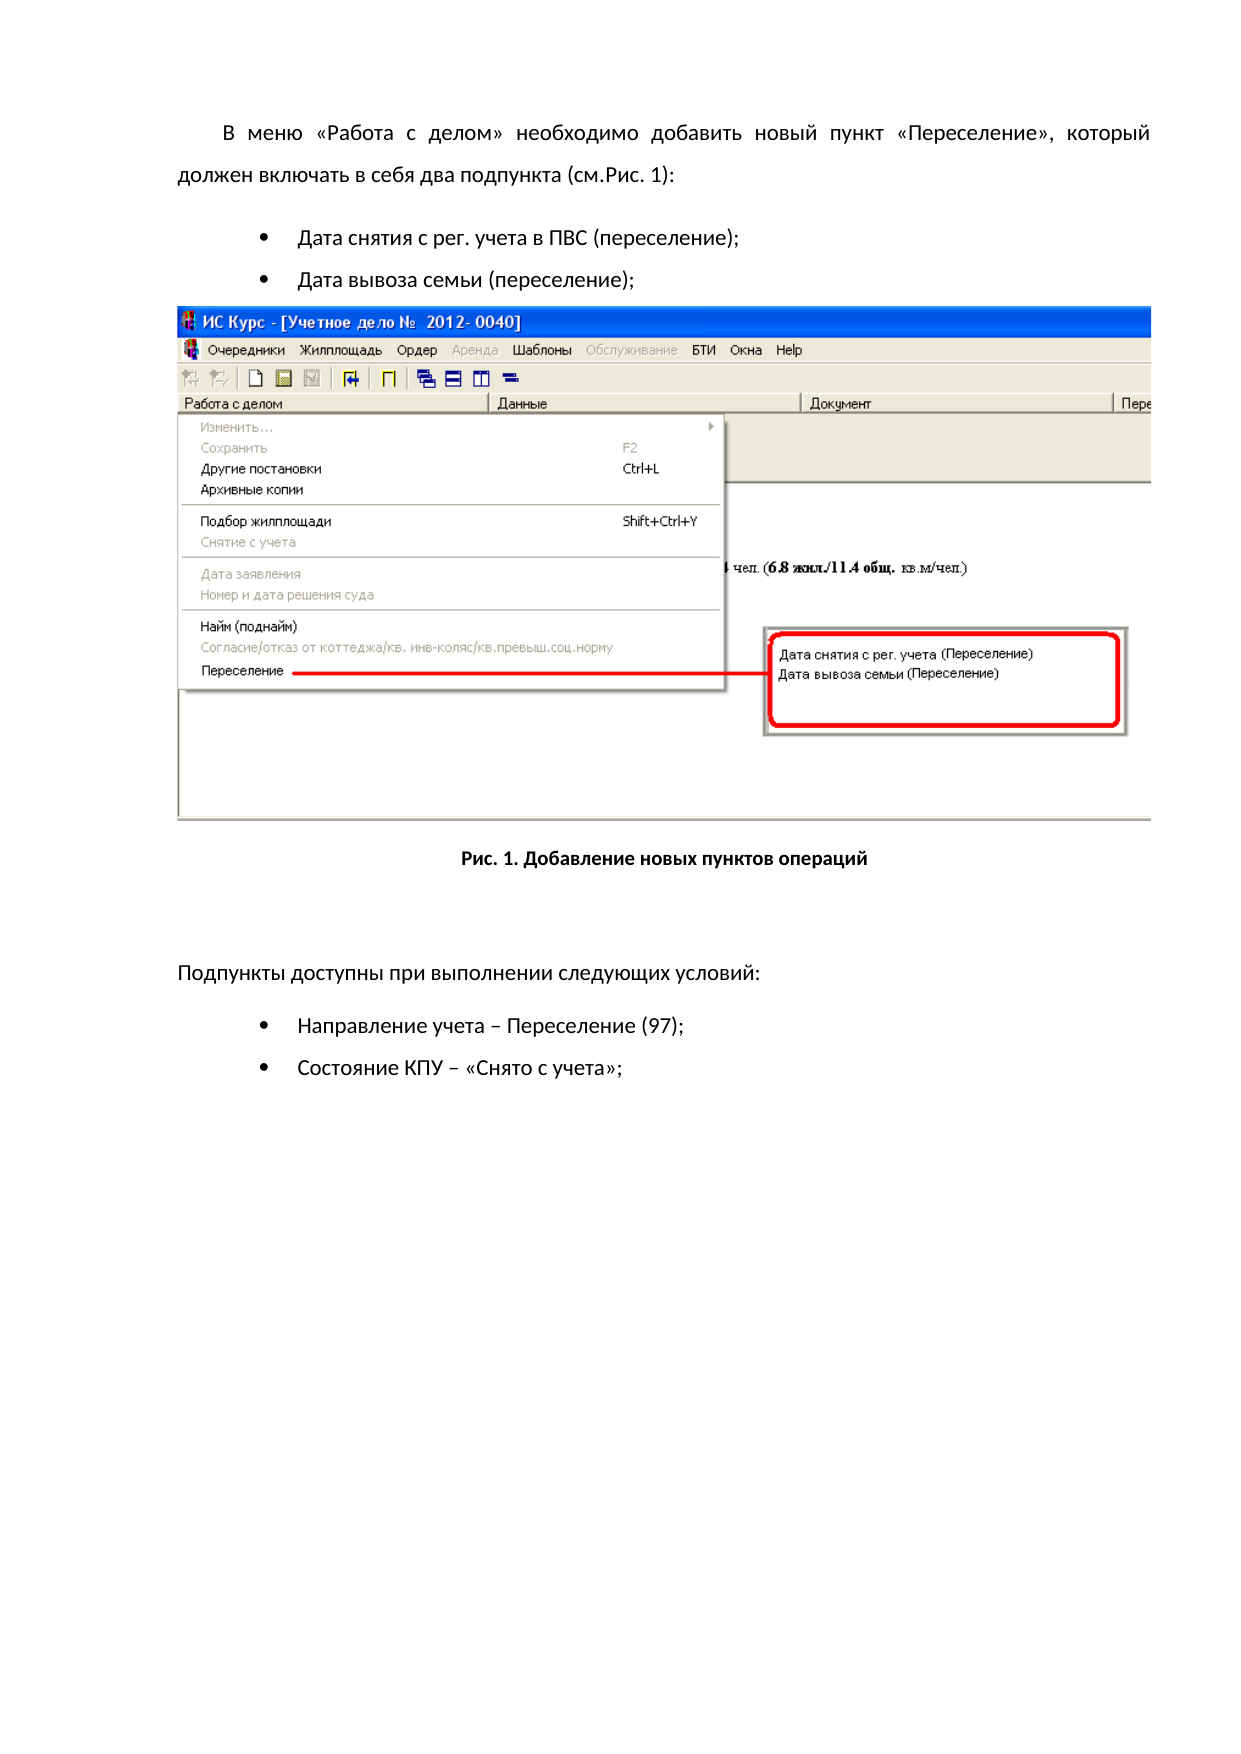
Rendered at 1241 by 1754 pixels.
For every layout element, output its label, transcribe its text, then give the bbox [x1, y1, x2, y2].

text Рис. 1. Добавление новых пунктов операций [177, 845, 1152, 871]
picture [177, 306, 1152, 821]
list Направление учета – Переселение (97); [260, 1011, 1152, 1039]
list Дата вывоза семьи (переселение); [260, 265, 1152, 293]
text Подпункты доступны при выполнении следующих условий: [177, 958, 1152, 986]
list Дата снятия с рег. учета в ПВС (переселение); [260, 223, 1152, 251]
list Состояние КПУ – «Снято с учета»; [260, 1053, 1152, 1081]
